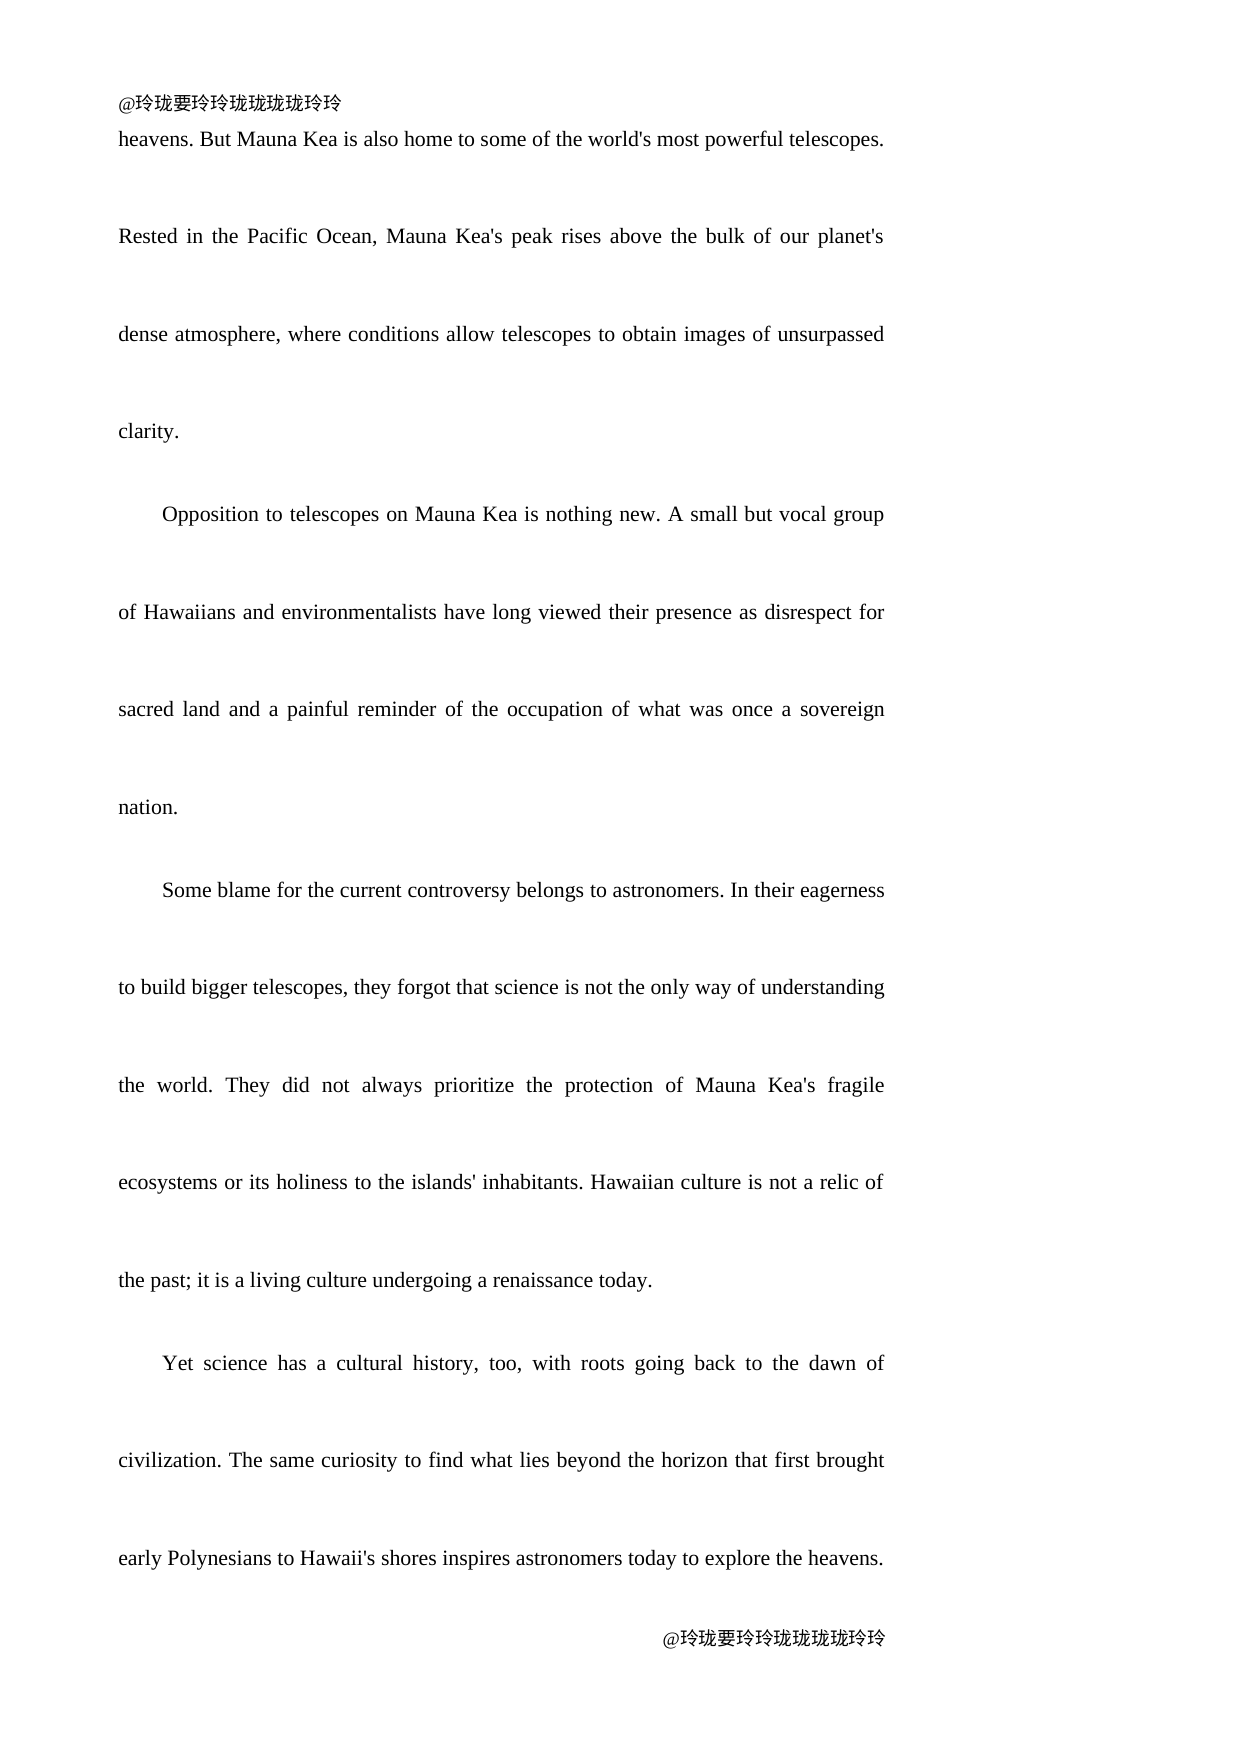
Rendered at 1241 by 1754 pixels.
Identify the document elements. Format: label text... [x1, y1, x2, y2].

text Some blame for the current controversy belongs to astronomers. In their eagerness to build bigger telescopes, they forgot that science is not the only way of understanding the world. They did not always prioritize the protection of Mauna Kea's fragile ecosystems or its holiness to the islands' inhabitants. Hawaiian culture is not a relic of the past; it is a living culture undergoing a renaissance today. [118, 873, 886, 1295]
text Opposition to telescopes on Mauna Kea is nothing new. A small but vocal group of Hawaiians and environmentalists have long viewed their presence as disrespect for sacred land and a painful reminder of the occupation of what was once a sovereign nation. [118, 497, 886, 822]
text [118, 1346, 886, 1573]
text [118, 122, 886, 447]
